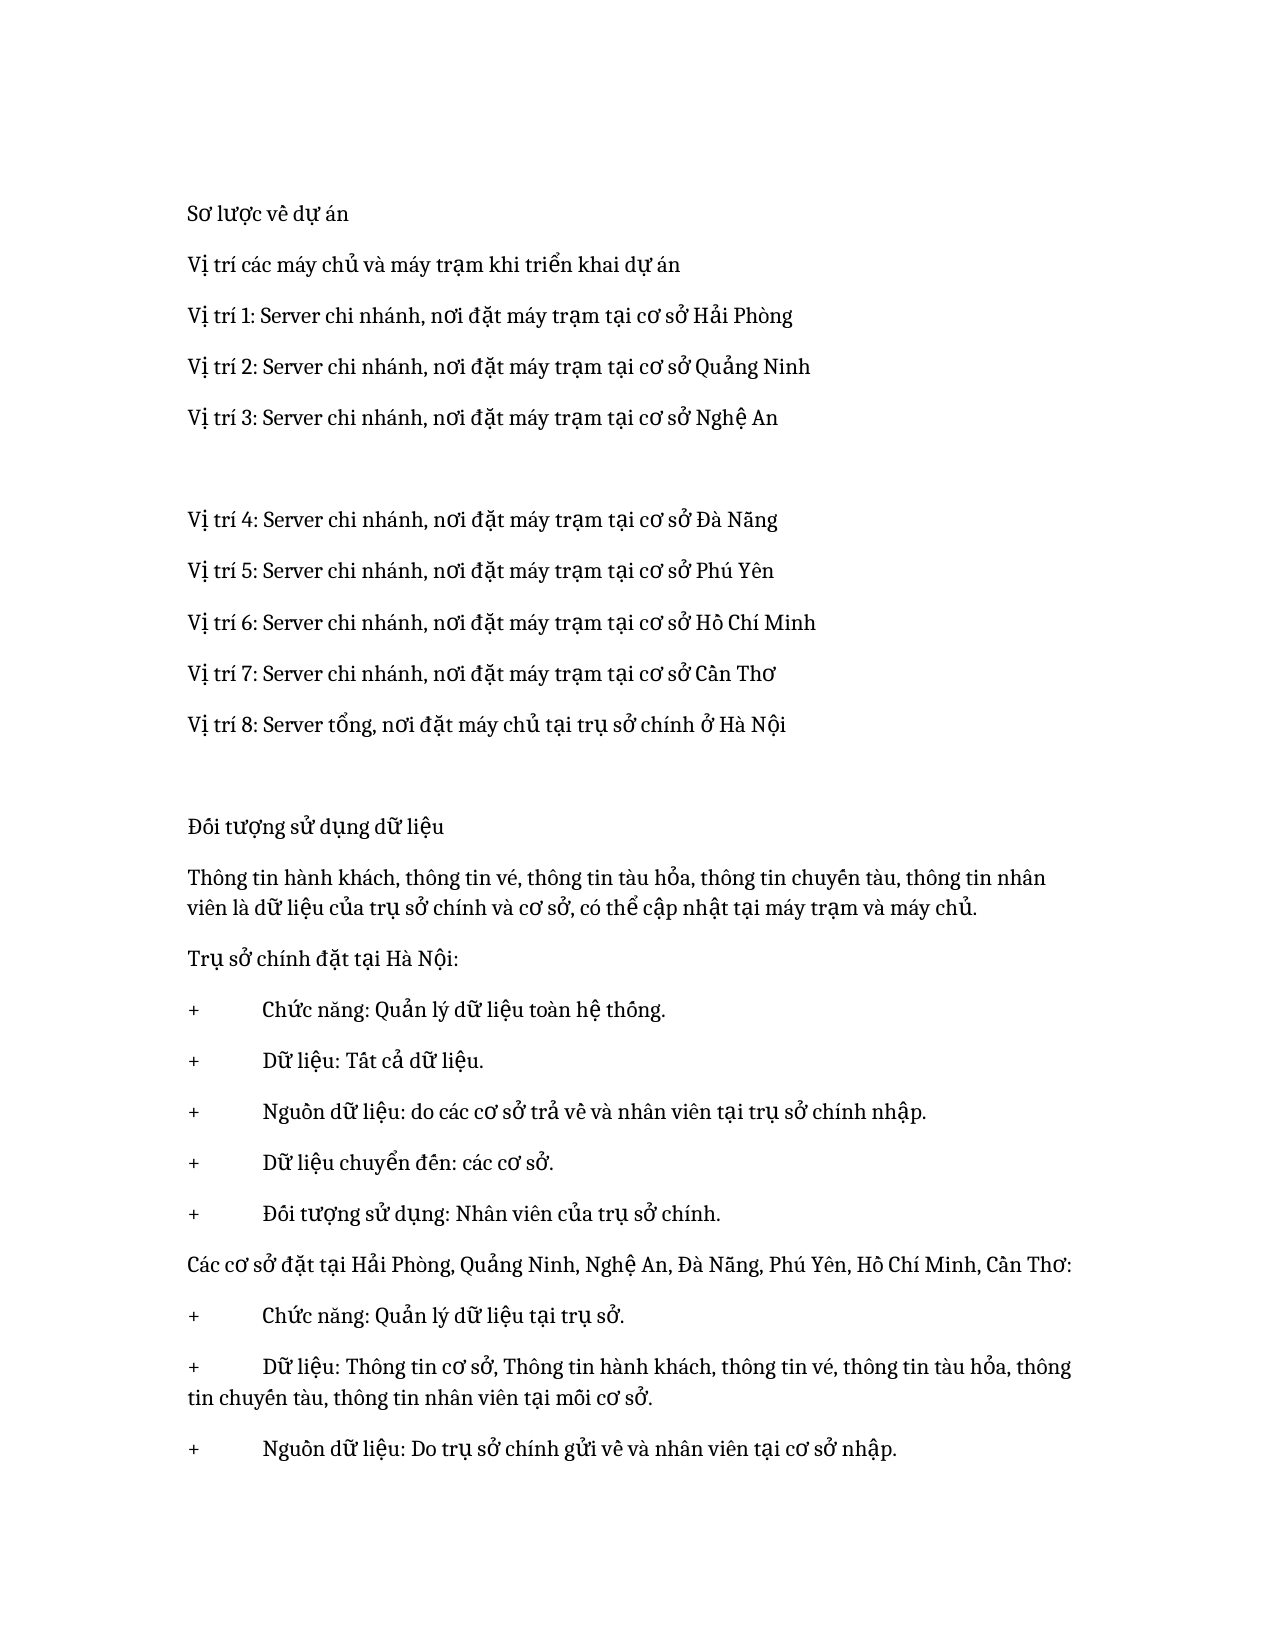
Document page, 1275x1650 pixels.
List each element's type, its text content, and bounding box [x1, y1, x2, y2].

text + Dữ liệu chuyển đến: các cơ sở. [187, 1150, 1087, 1176]
text Vị trí 2: Server chi nhánh, nơi đặt máy trạm tại cơ sở Quảng Ninh [187, 354, 1087, 381]
text Trụ sở chính đặt tại Hà Nội: [187, 946, 1087, 972]
text Đối tượng sử dụng dữ liệu [187, 813, 1087, 840]
text Vị trí 3: Server chi nhánh, nơi đặt máy trạm tại cơ sở Nghệ An [187, 405, 1087, 432]
text + Nguồn dữ liệu: do các cơ sở trả về và nhân viên tại trụ sở chính nhập. [187, 1099, 1087, 1125]
text + Chức năng: Quản lý dữ liệu toàn hệ thống. [187, 997, 1087, 1023]
text Sơ lược về dự án [187, 201, 1087, 227]
text Vị trí 4: Server chi nhánh, nơi đặt máy trạm tại cơ sở Đà Nẵng [187, 507, 1087, 534]
text Thông tin hành khách, thông tin vé, thông tin tàu hỏa, thông tin chuyến tàu, thông tin nhân viên là dữ liệu của trụ sở chính và cơ sở, có thể cập nhật tại máy trạm và máy chủ. [187, 864, 1087, 921]
text Vị trí các máy chủ và máy trạm khi triển khai dự án [187, 252, 1087, 278]
text + Dữ liệu: Tất cả dữ liệu. [187, 1048, 1087, 1074]
text + Chức năng: Quản lý dữ liệu tại trụ sở. [187, 1303, 1087, 1329]
text Các cơ sở đặt tại Hải Phòng, Quảng Ninh, Nghệ An, Đà Nẵng, Phú Yên, Hồ Chí Minh, Cần Thơ: [187, 1252, 1087, 1278]
text Vị trí 8: Server tổng, nơi đặt máy chủ tại trụ sở chính ở Hà Nội [187, 711, 1087, 738]
text + Đối tượng sử dụng: Nhân viên của trụ sở chính. [187, 1201, 1087, 1227]
text Vị trí 1: Server chi nhánh, nơi đặt máy trạm tại cơ sở Hải Phòng [187, 303, 1087, 329]
text + Nguồn dữ liệu: Do trụ sở chính gửi về và nhân viên tại cơ sở nhập. [187, 1435, 1087, 1462]
text + Dữ liệu: Thông tin cơ sở, Thông tin hành khách, thông tin vé, thông tin tàu hỏa, thông tin chuyến tàu, thông tin nhân viên tại mỗi cơ sở. [187, 1354, 1087, 1411]
text Vị trí 5: Server chi nhánh, nơi đặt máy trạm tại cơ sở Phú Yên [187, 558, 1087, 585]
text Vị trí 6: Server chi nhánh, nơi đặt máy trạm tại cơ sở Hồ Chí Minh [187, 609, 1087, 636]
text Vị trí 7: Server chi nhánh, nơi đặt máy trạm tại cơ sở Cần Thơ [187, 660, 1087, 687]
